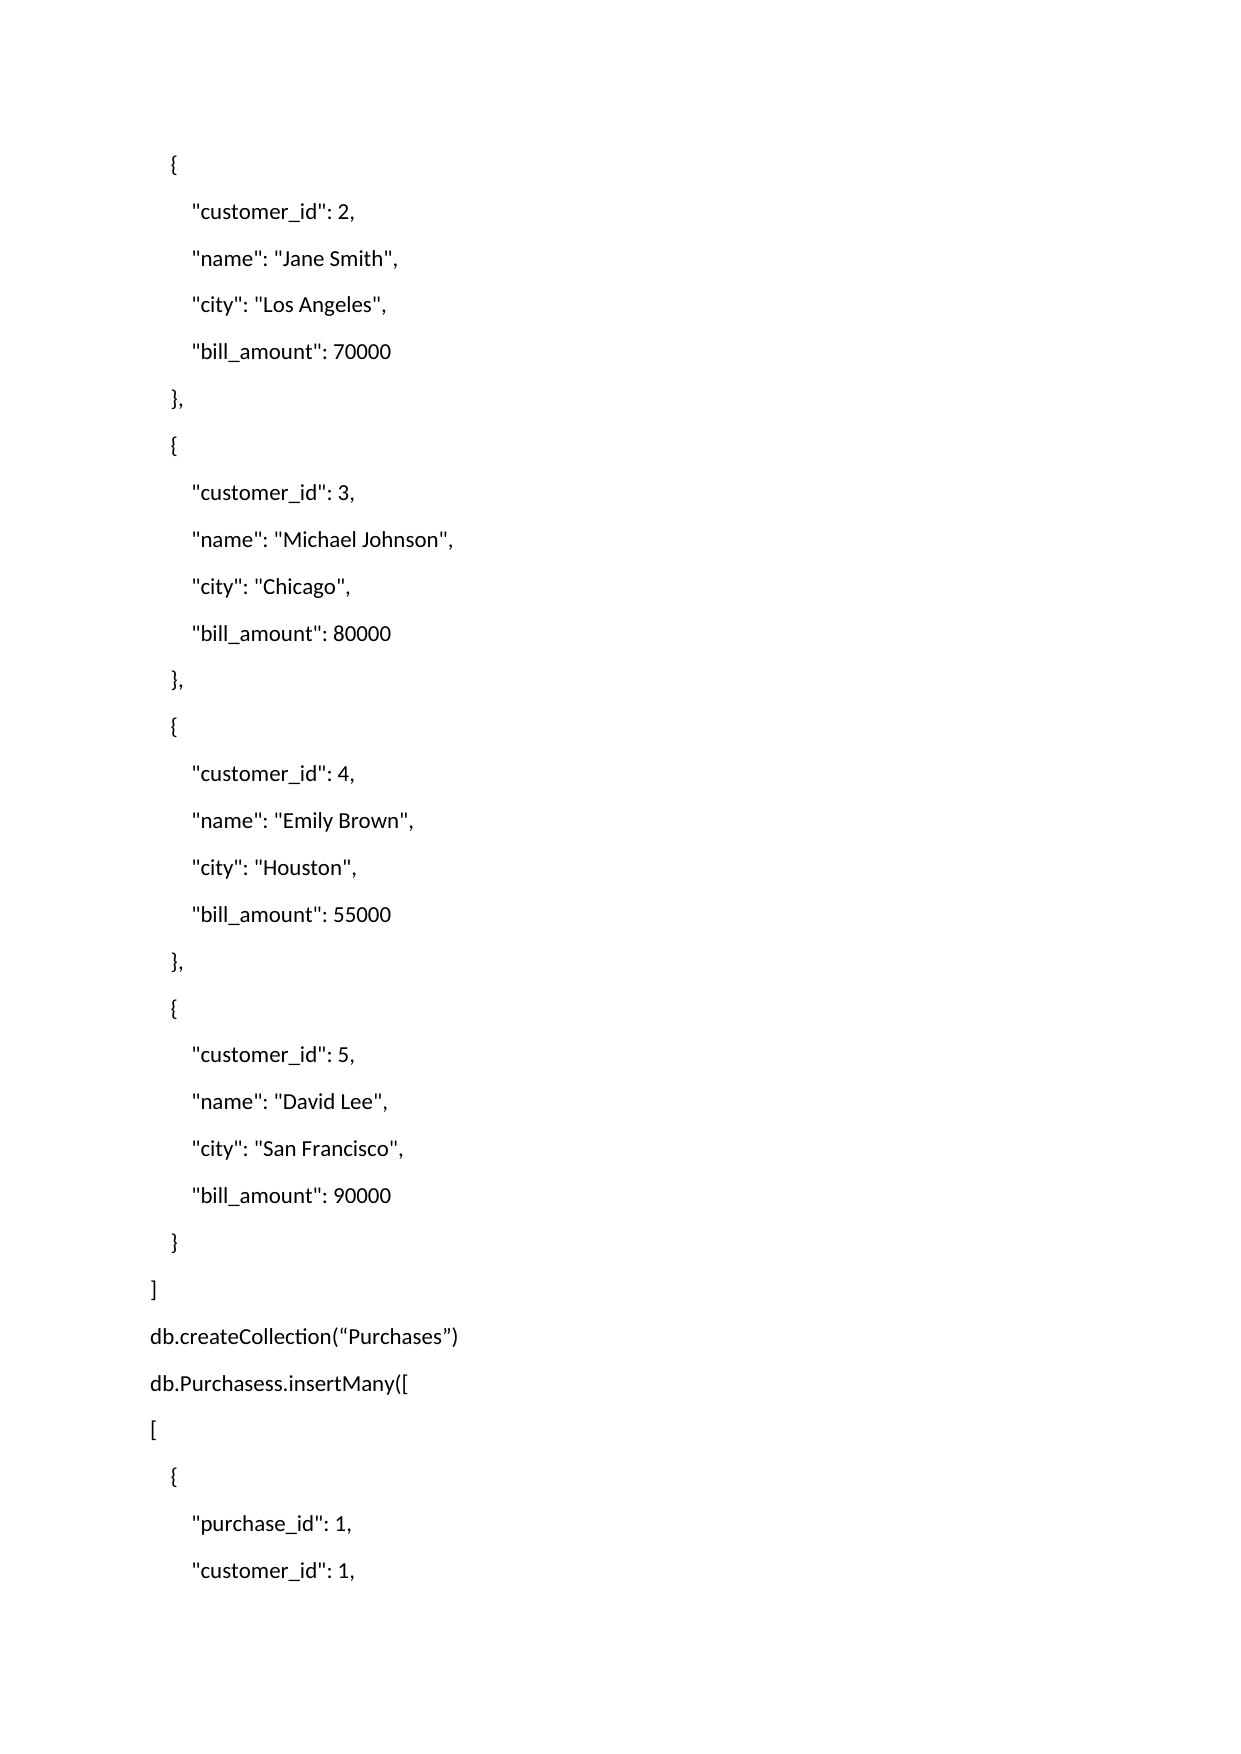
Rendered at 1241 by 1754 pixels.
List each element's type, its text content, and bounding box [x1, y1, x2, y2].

text "name": "Jane Smith", [150, 244, 1090, 272]
text db.createCollection(“Purchases”) [150, 1322, 1090, 1350]
text "bill_amount": 90000 [150, 1181, 1090, 1209]
text ] [150, 1275, 1090, 1303]
text "bill_amount": 70000 [150, 337, 1090, 366]
text "customer_id": 1, [150, 1556, 1090, 1584]
text { [150, 994, 1090, 1022]
text "city": "Chicago", [150, 572, 1090, 600]
text "name": "Emily Brown", [150, 806, 1090, 834]
text "name": "David Lee", [150, 1087, 1090, 1116]
text { [150, 431, 1090, 459]
text }, [150, 666, 1090, 694]
text }, [150, 384, 1090, 412]
text }, [150, 947, 1090, 975]
text { [150, 1462, 1090, 1491]
text "city": "Houston", [150, 853, 1090, 881]
text [ [150, 1416, 1090, 1444]
text "customer_id": 4, [150, 759, 1090, 787]
text { [150, 150, 1090, 178]
text "name": "Michael Johnson", [150, 525, 1090, 553]
text "purchase_id": 1, [150, 1509, 1090, 1537]
text "city": "San Francisco", [150, 1134, 1090, 1162]
text "bill_amount": 80000 [150, 619, 1090, 647]
text "customer_id": 5, [150, 1041, 1090, 1069]
text } [150, 1228, 1090, 1256]
text "city": "Los Angeles", [150, 291, 1090, 319]
text "customer_id": 2, [150, 197, 1090, 225]
text "customer_id": 3, [150, 478, 1090, 506]
text db.Purchasess.insertMany([ [150, 1369, 1090, 1397]
text { [150, 712, 1090, 741]
text "bill_amount": 55000 [150, 900, 1090, 928]
